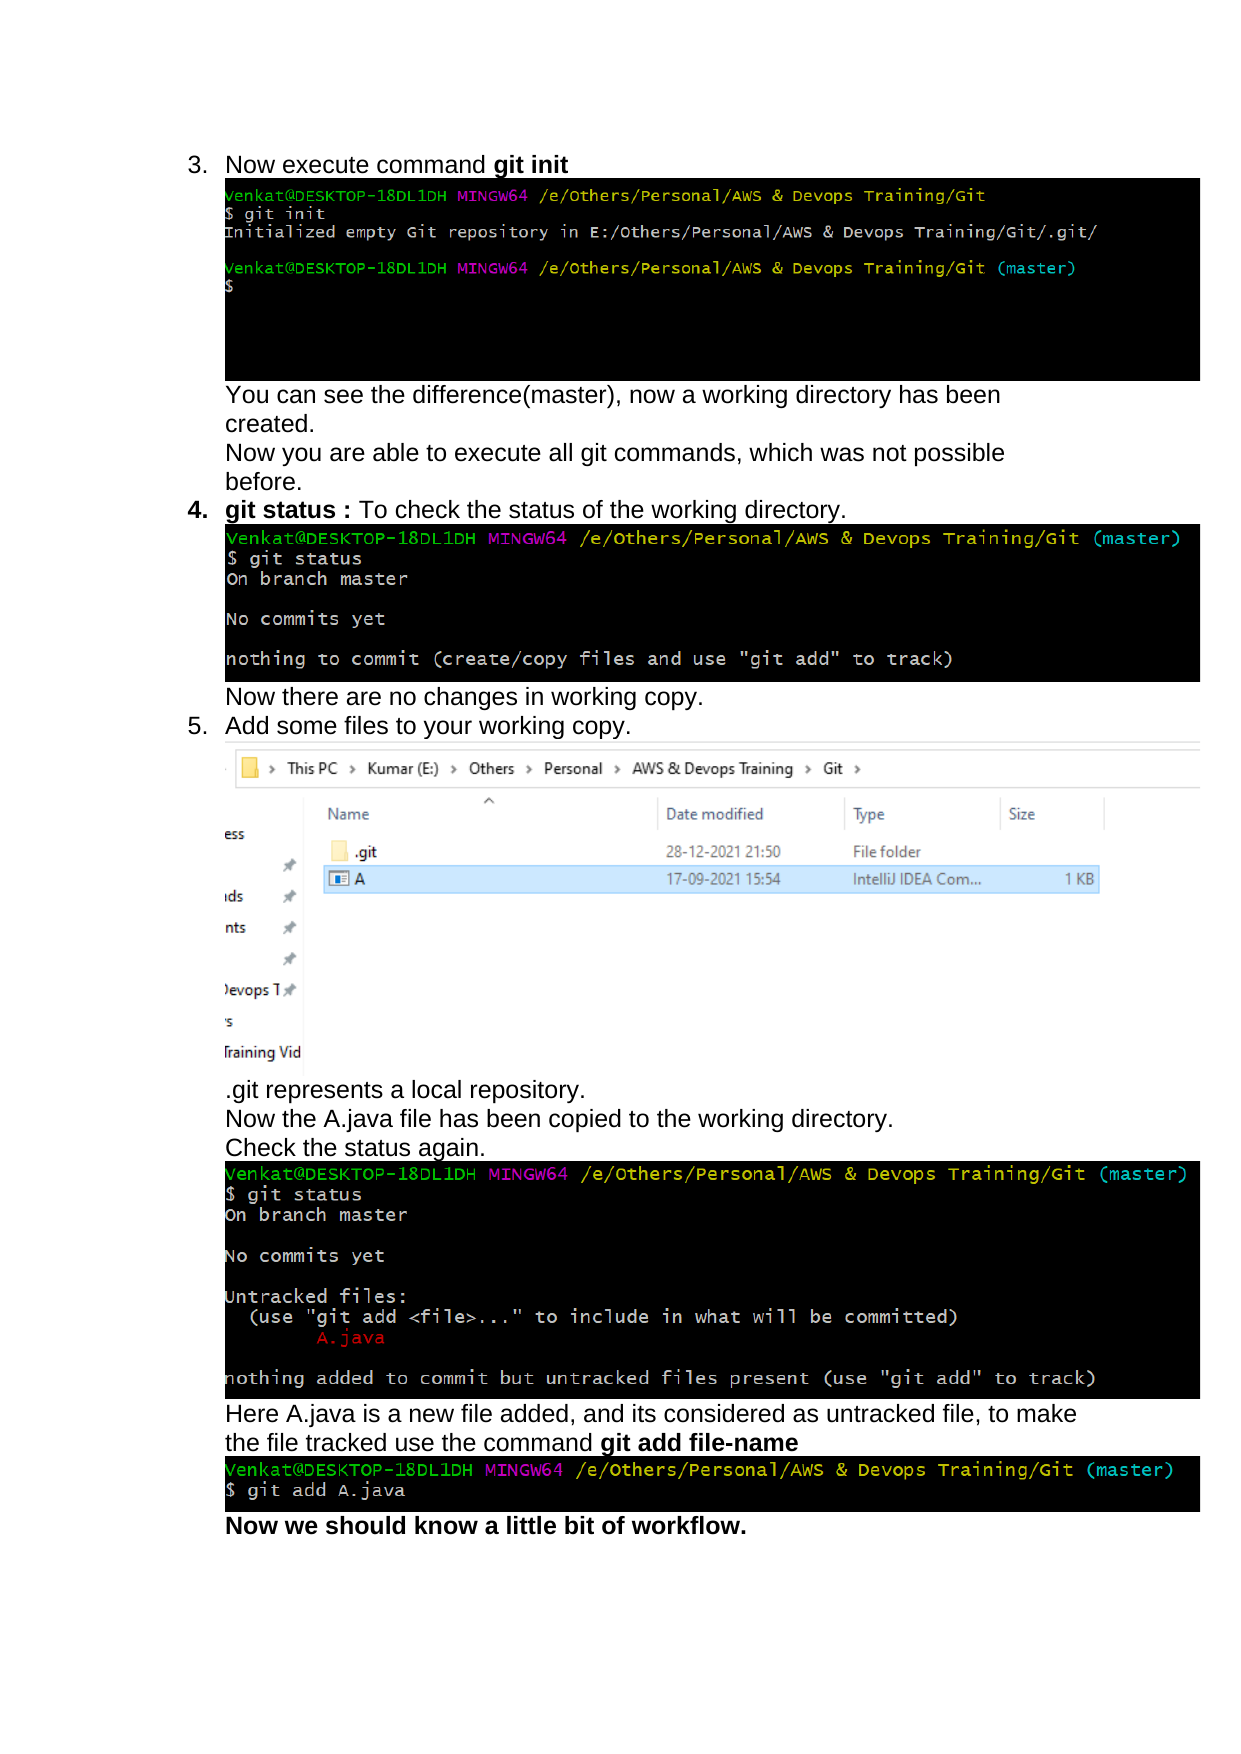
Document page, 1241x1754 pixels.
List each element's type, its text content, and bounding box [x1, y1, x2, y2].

text Now we should know a little bit of workflow. [225, 1512, 1090, 1540]
text Check the status again. [225, 1133, 1090, 1161]
picture [225, 524, 1200, 682]
picture [225, 739, 1200, 1076]
list Add some files to your working copy. [187, 711, 1090, 739]
text Here A.java is a new file added, and its considered as untracked file, to make the file tracked use the command git add file-name [225, 1399, 1090, 1456]
text Now you are able to execute all git commands, which was not possible before. [225, 438, 1090, 495]
text .git represents a local repository. [225, 1076, 1090, 1104]
picture [225, 1456, 1200, 1512]
picture [225, 178, 1200, 381]
text Now there are no changes in working copy. [225, 682, 1090, 711]
picture [225, 1161, 1200, 1399]
text Now the A.java file has been copied to the working directory. [225, 1104, 1090, 1133]
text You can see the difference(master), now a working directory has been created. [225, 381, 1090, 438]
list git status : To check the status of the working directory. [187, 495, 1090, 524]
list Now execute command git init [187, 150, 1090, 179]
